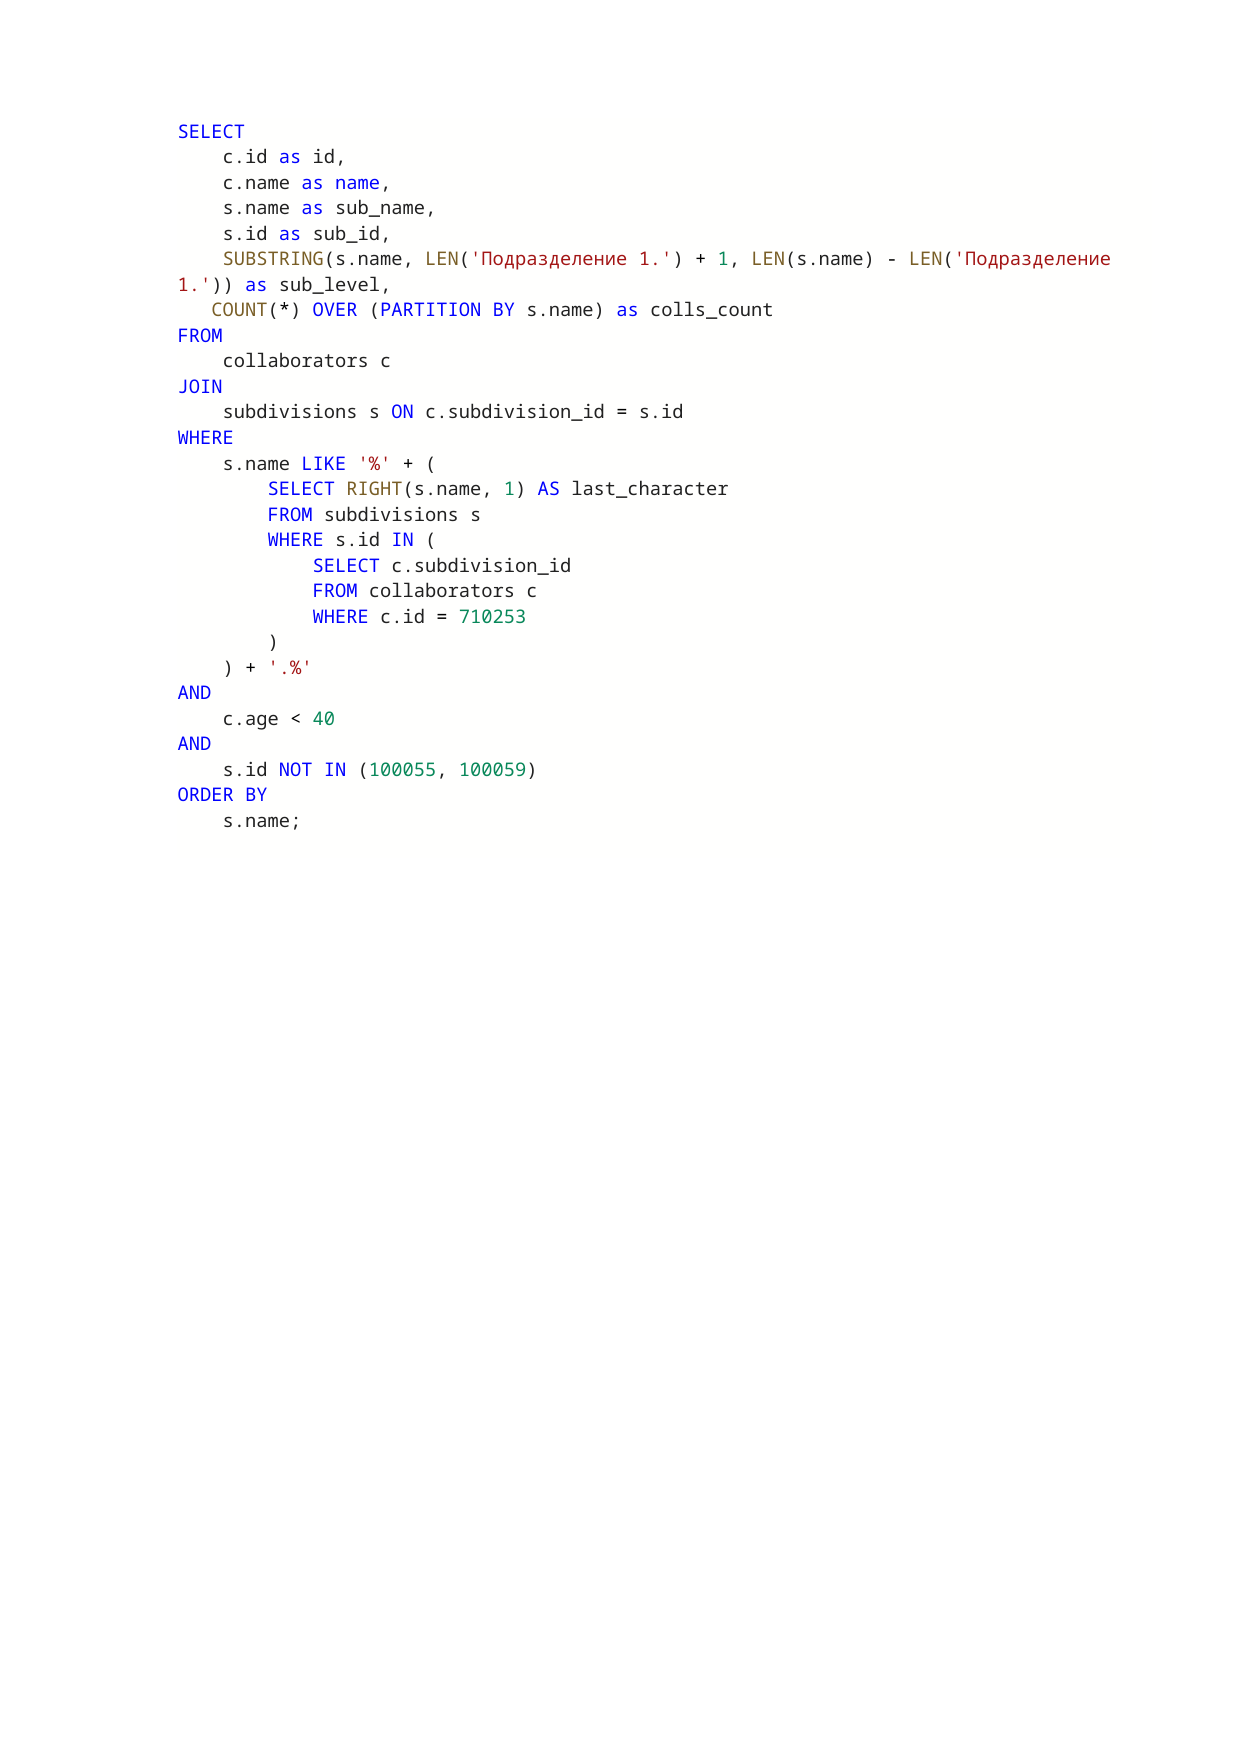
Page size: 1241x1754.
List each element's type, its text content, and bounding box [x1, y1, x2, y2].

text s.id as sub_id, [177, 220, 1152, 246]
text s.id NOT IN (100055, 100059) [177, 756, 1152, 782]
text s.name; [177, 807, 1152, 833]
text ORDER BY [177, 782, 1152, 807]
text s.name as sub_name, [177, 195, 1152, 220]
text JOIN [177, 373, 1152, 399]
text FROM subdivisions s [177, 501, 1152, 526]
text FROM collaborators c [177, 577, 1152, 603]
text AND [177, 679, 1152, 705]
text s.name LIKE '%' + ( [177, 450, 1152, 475]
text ) [177, 628, 1152, 654]
text FROM [177, 322, 1152, 348]
text c.id as id, [177, 144, 1152, 169]
text SELECT [177, 118, 1152, 144]
text WHERE c.id = 710253 [177, 603, 1152, 628]
text ) + '.%' [177, 654, 1152, 679]
text WHERE s.id IN ( [177, 526, 1152, 552]
text WHERE [177, 424, 1152, 450]
text COUNT(*) OVER (PARTITION BY s.name) as colls_count [177, 297, 1152, 322]
text c.age < 40 [177, 705, 1152, 731]
text collaborators c [177, 348, 1152, 373]
text subdivisions s ON c.subdivision_id = s.id [177, 399, 1152, 424]
text SELECT RIGHT(s.name, 1) AS last_character [177, 475, 1152, 501]
text AND [177, 731, 1152, 756]
text SELECT c.subdivision_id [177, 552, 1152, 577]
text c.name as name, [177, 169, 1152, 195]
text SUBSTRING(s.name, LEN('Подразделение 1.') + 1, LEN(s.name) - LEN('Подразделение 1.')) as sub_level, [177, 246, 1152, 297]
